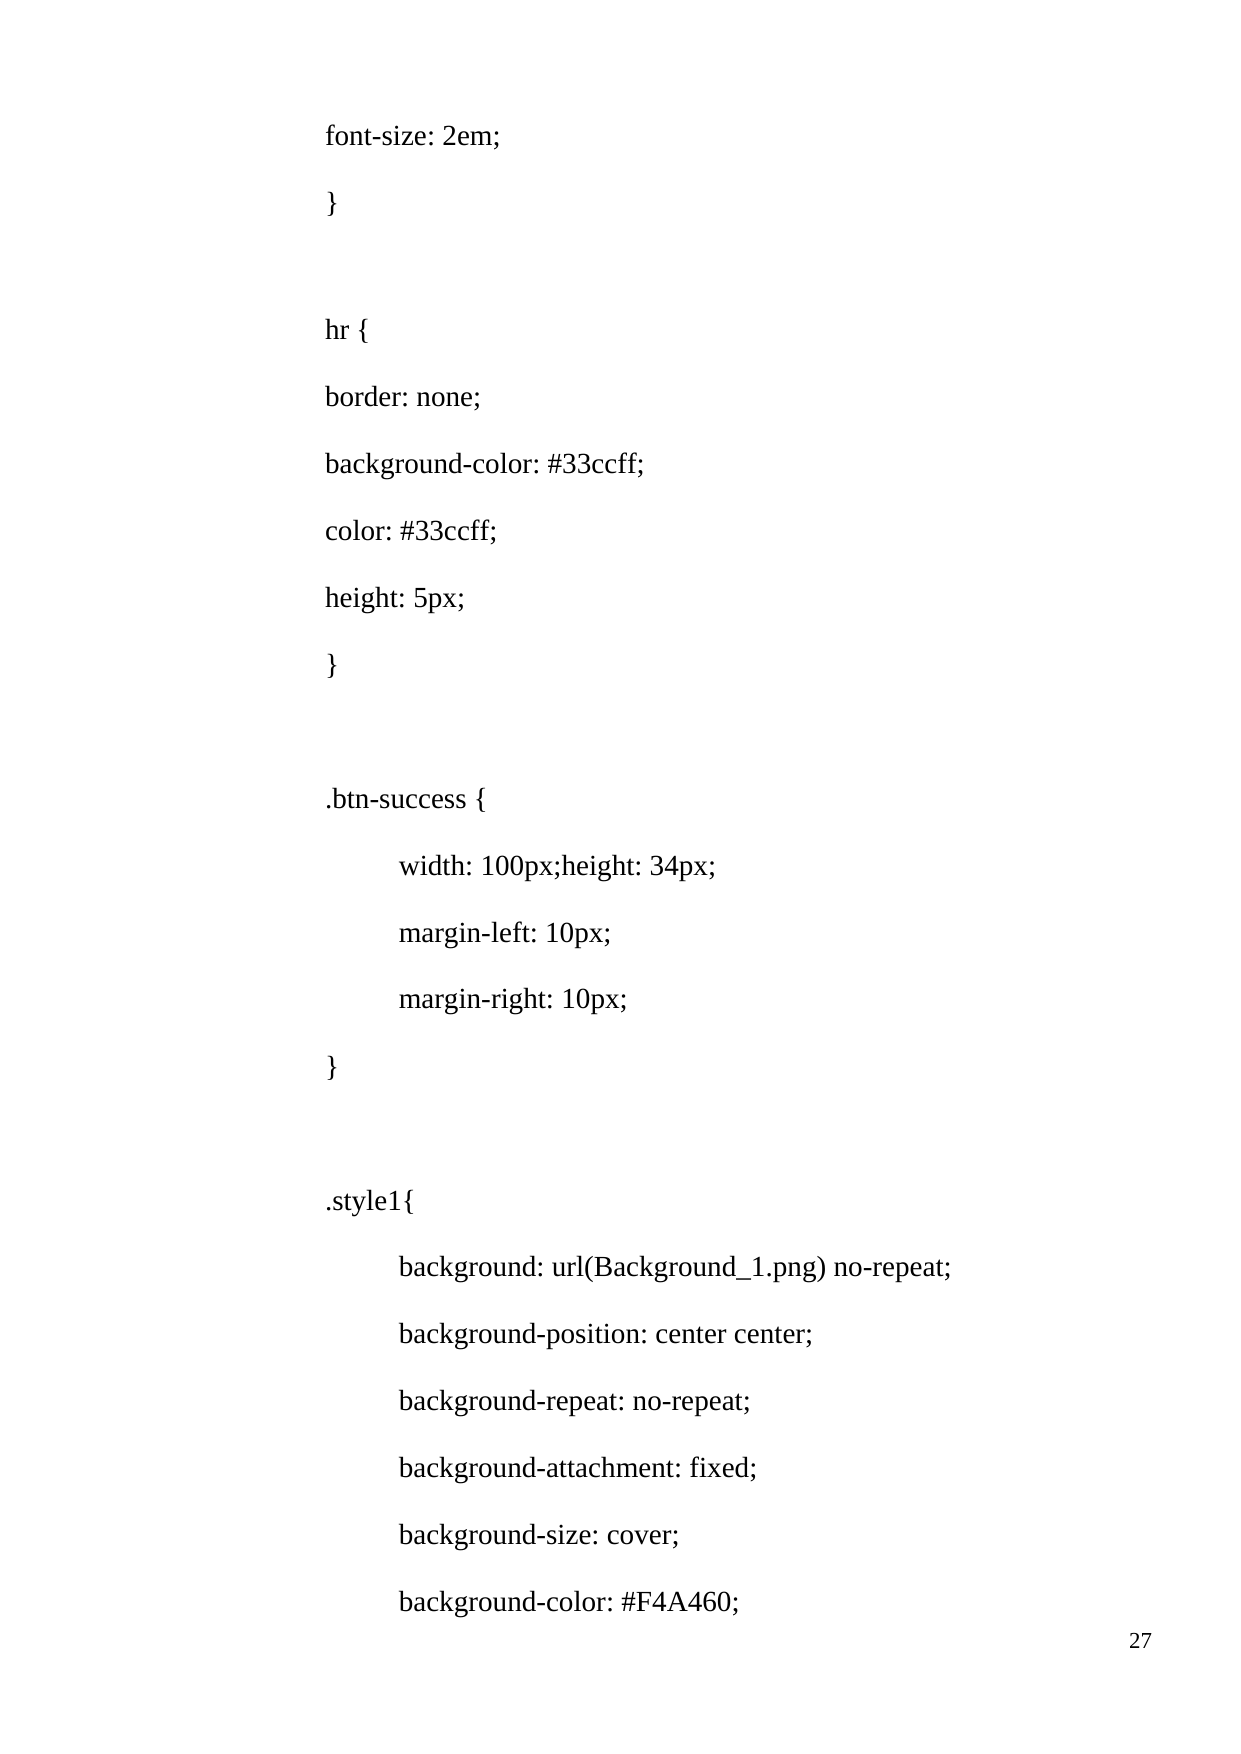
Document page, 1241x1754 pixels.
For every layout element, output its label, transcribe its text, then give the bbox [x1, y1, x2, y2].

text } [177, 1049, 1152, 1082]
text border: none; [177, 379, 1152, 412]
text background: url(Background_1.png) no-repeat; [177, 1249, 1152, 1283]
text .btn-success { [177, 781, 1152, 814]
text margin-left: 10px; [177, 915, 1152, 948]
text font-size: 2em; [177, 118, 1152, 152]
text background-repeat: no-repeat; [177, 1383, 1152, 1417]
text width: 100px;height: 34px; [177, 848, 1152, 881]
text background-color: #33ccff; [177, 446, 1152, 479]
text .style1{ [177, 1183, 1152, 1216]
text margin-right: 10px; [177, 982, 1152, 1015]
text hr { [177, 312, 1152, 345]
text } [177, 647, 1152, 680]
text background-attachment: fixed; [177, 1451, 1152, 1484]
text background-size: cover; [177, 1517, 1152, 1551]
text background-color: #F4A460; [177, 1584, 1152, 1618]
text background-position: center center; [177, 1317, 1152, 1350]
text height: 5px; [177, 580, 1152, 613]
text } [177, 185, 1152, 219]
text color: #33ccff; [177, 513, 1152, 546]
